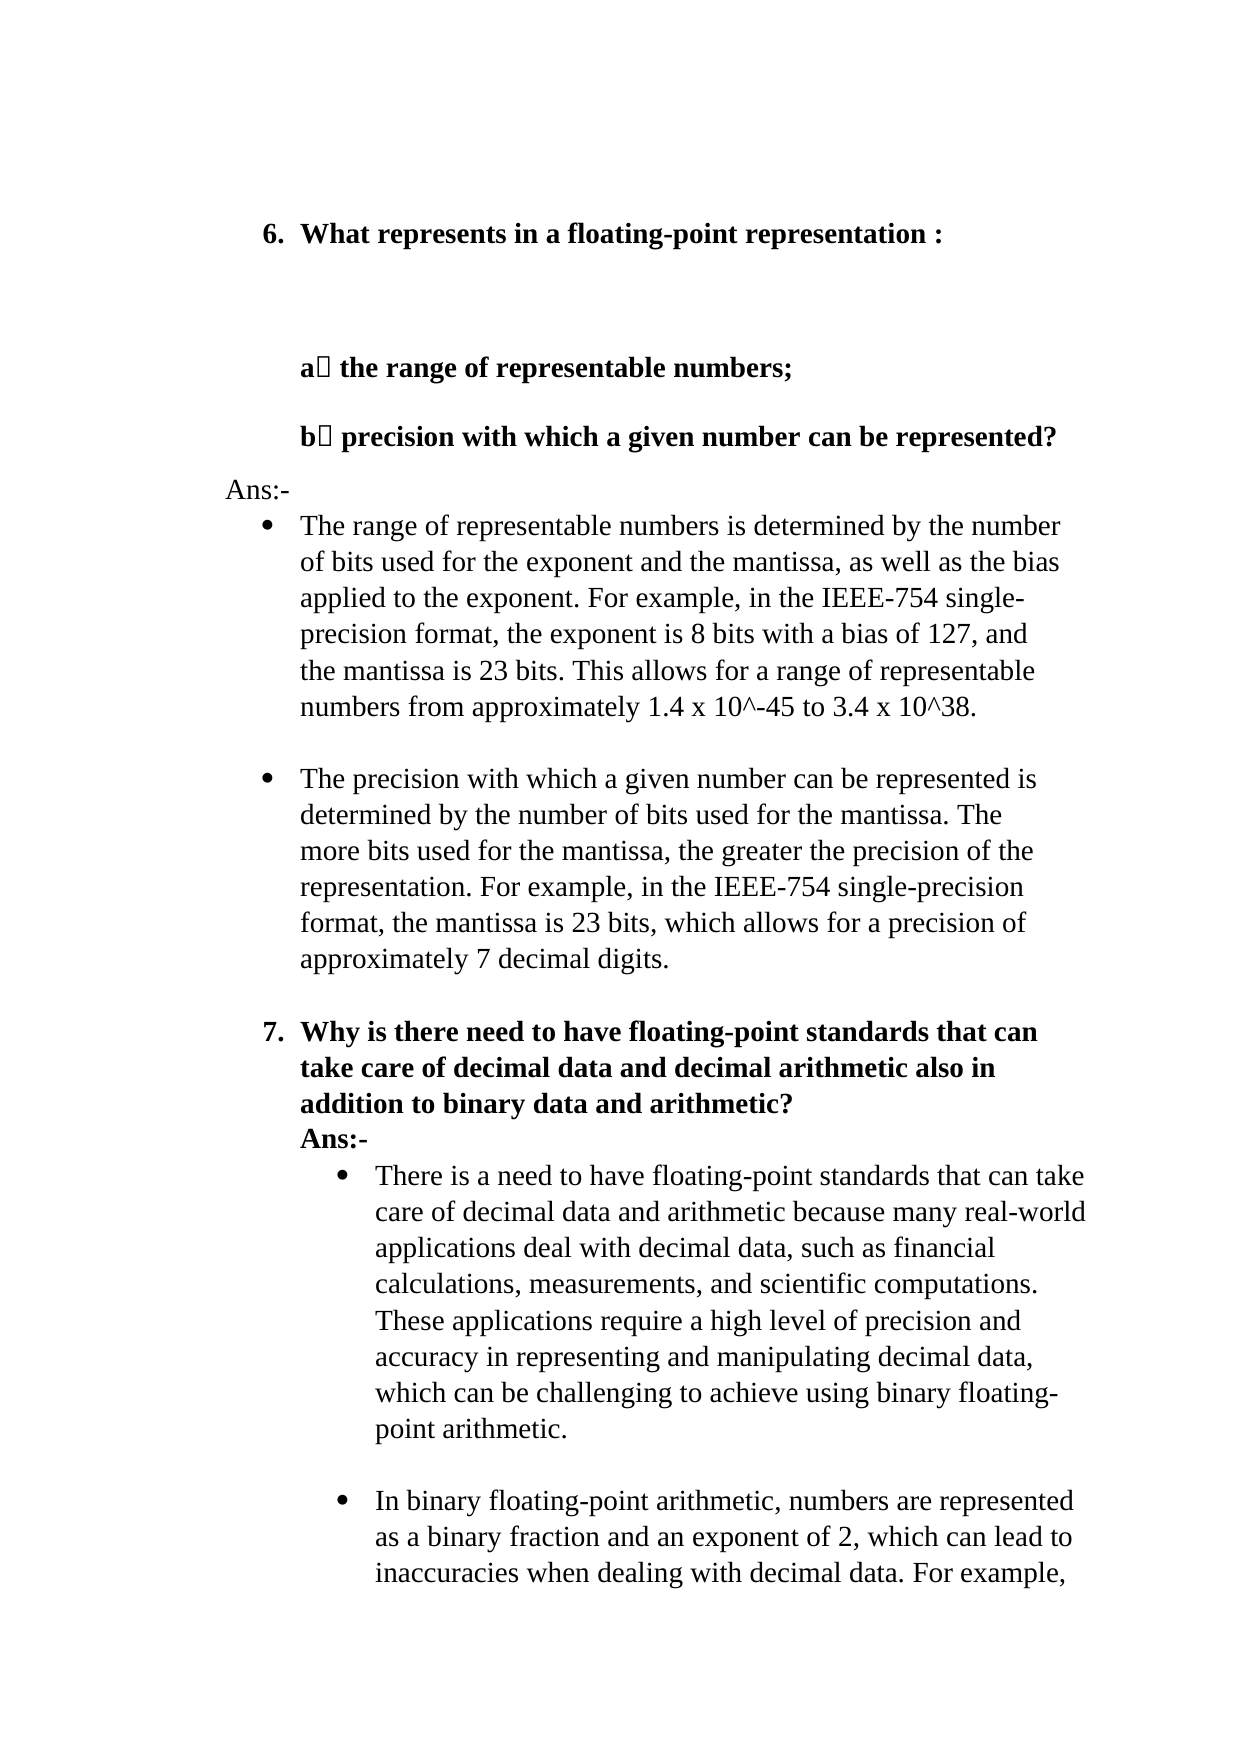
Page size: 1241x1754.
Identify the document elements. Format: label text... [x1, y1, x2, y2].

text Ans:- [225, 472, 290, 505]
list The range of representable numbers is determined by the number of bits used for the exponent and the mantissa, as well as the bias applied to the exponent. For example, in the IEEE-754 single- precision format, the exponent is 8 bits with a bias of 127, and the mantissa is 23 bits. This allows for a range of representable numbers from approximately 1.4 x 10^-45 to 3.4 x 10^38. [262, 508, 1070, 722]
list In binary floating-point arithmetic, numbers are represented as a binary fraction and an exponent of 2, which can lead to inaccuracies when dealing with decimal data. For example, [337, 1483, 1074, 1589]
subtitle a the range of representable numbers; [300, 347, 1136, 386]
list The precision with which a given number can be represented is determined by the number of bits used for the mantissa. The more bits used for the mantissa, the greater the precision of the representation. For example, in the IEEE-754 single-precision format, the mantissa is 23 bits, which allows for a precision of approximately 7 decimal digits. [262, 761, 1069, 975]
subtitle What represents in a floating-point representation : [262, 216, 1136, 249]
text b precision with which a given number can be represented? [300, 415, 1136, 455]
text Ans:- [300, 1122, 1136, 1156]
subtitle Why is there need to have floating-point standards that can take care of decimal data and decimal arithmetic also in addition to binary data and arithmetic? [262, 1014, 1039, 1119]
list There is a need to have floating-point standards that can take care of decimal data and arithmetic because many real-world applications deal with decimal data, such as financial calculations, measurements, and scientific computations. These applications require a high level of precision and accuracy in representing and manipulating decimal data, which can be challenging to achieve using binary floating- point arithmetic. [337, 1158, 1086, 1445]
